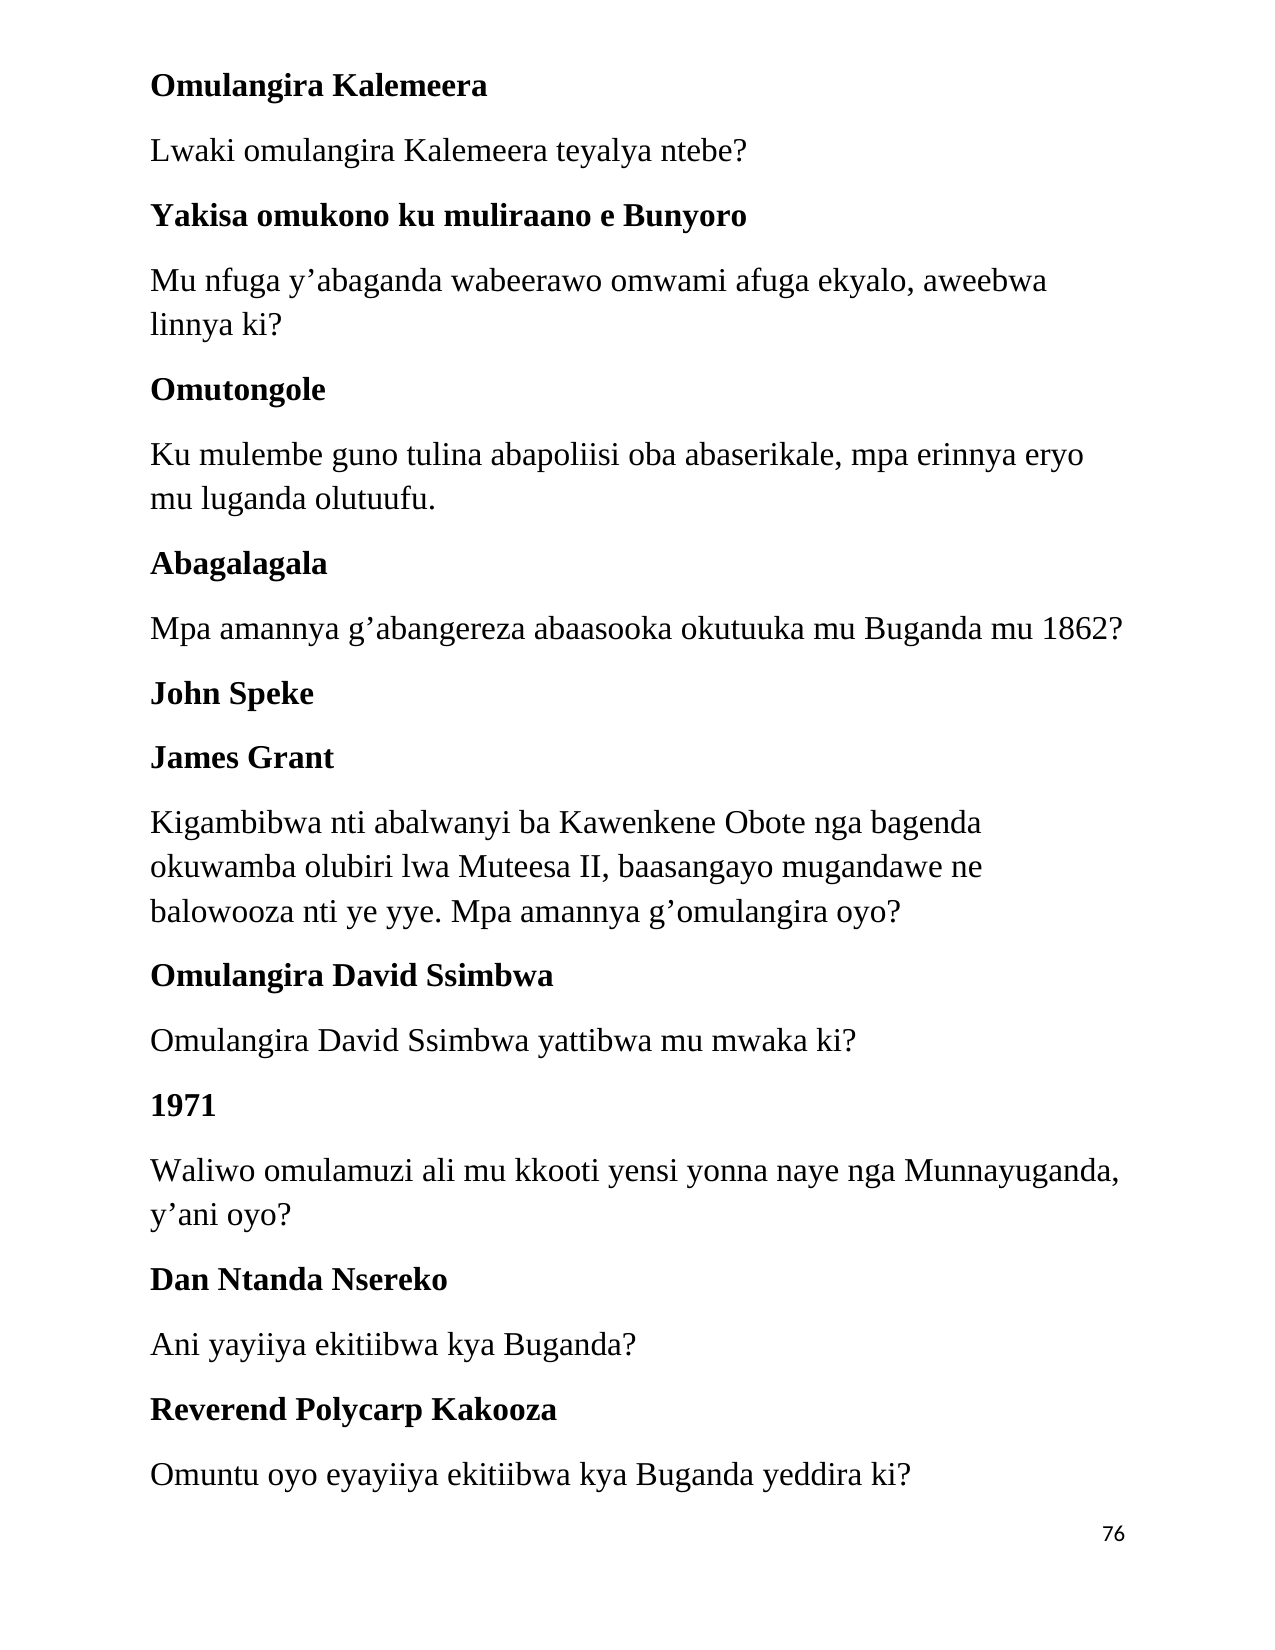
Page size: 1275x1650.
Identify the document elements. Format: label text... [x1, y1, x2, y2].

text Omulangira Kalemeera [150, 66, 1125, 104]
text 1971 [150, 1086, 1125, 1124]
text John Speke [150, 673, 1125, 711]
text Omulangira David Ssimbwa [150, 956, 1125, 994]
text James Grant [150, 738, 1125, 776]
text Kigambibwa nti abalwanyi ba Kawenkene Obote nga bagenda okuwamba olubiri lwa Muteesa II, baasangayo mugandawe ne balowooza nti ye yye. Mpa amannya g’omulangira oyo? [150, 803, 1125, 929]
text Dan Ntanda Nsereko [150, 1259, 1125, 1298]
text Lwaki omulangira Kalemeera teyalya ntebe? [150, 131, 1125, 169]
text Ani yayiiya ekitiibwa kya Buganda? [150, 1324, 1125, 1363]
text Omutongole [150, 369, 1125, 408]
text Ku mulembe guno tulina abapoliisi oba abaserikale, mpa erinnya eryo mu luganda olutuufu. [150, 434, 1125, 517]
text Mpa amannya g’abangereza abaasooka okutuuka mu Buganda mu 1862? [150, 608, 1125, 646]
text Reverend Polycarp Kakooza [150, 1389, 1125, 1427]
text Mu nfuga y’abaganda wabeerawo omwami afuga ekyalo, aweebwa linnya ki? [150, 260, 1125, 343]
text Waliwo omulamuzi ali mu kkooti yensi yonna naye nga Munnayuganda, y’ani oyo? [150, 1150, 1125, 1233]
text Abagalagala [150, 543, 1125, 581]
text Omulangira David Ssimbwa yattibwa mu mwaka ki? [150, 1021, 1125, 1059]
text Yakisa omukono ku muliraano e Bunyoro [150, 195, 1125, 234]
text Omuntu oyo eyayiiya ekitiibwa kya Buganda yeddira ki? [150, 1454, 1125, 1492]
